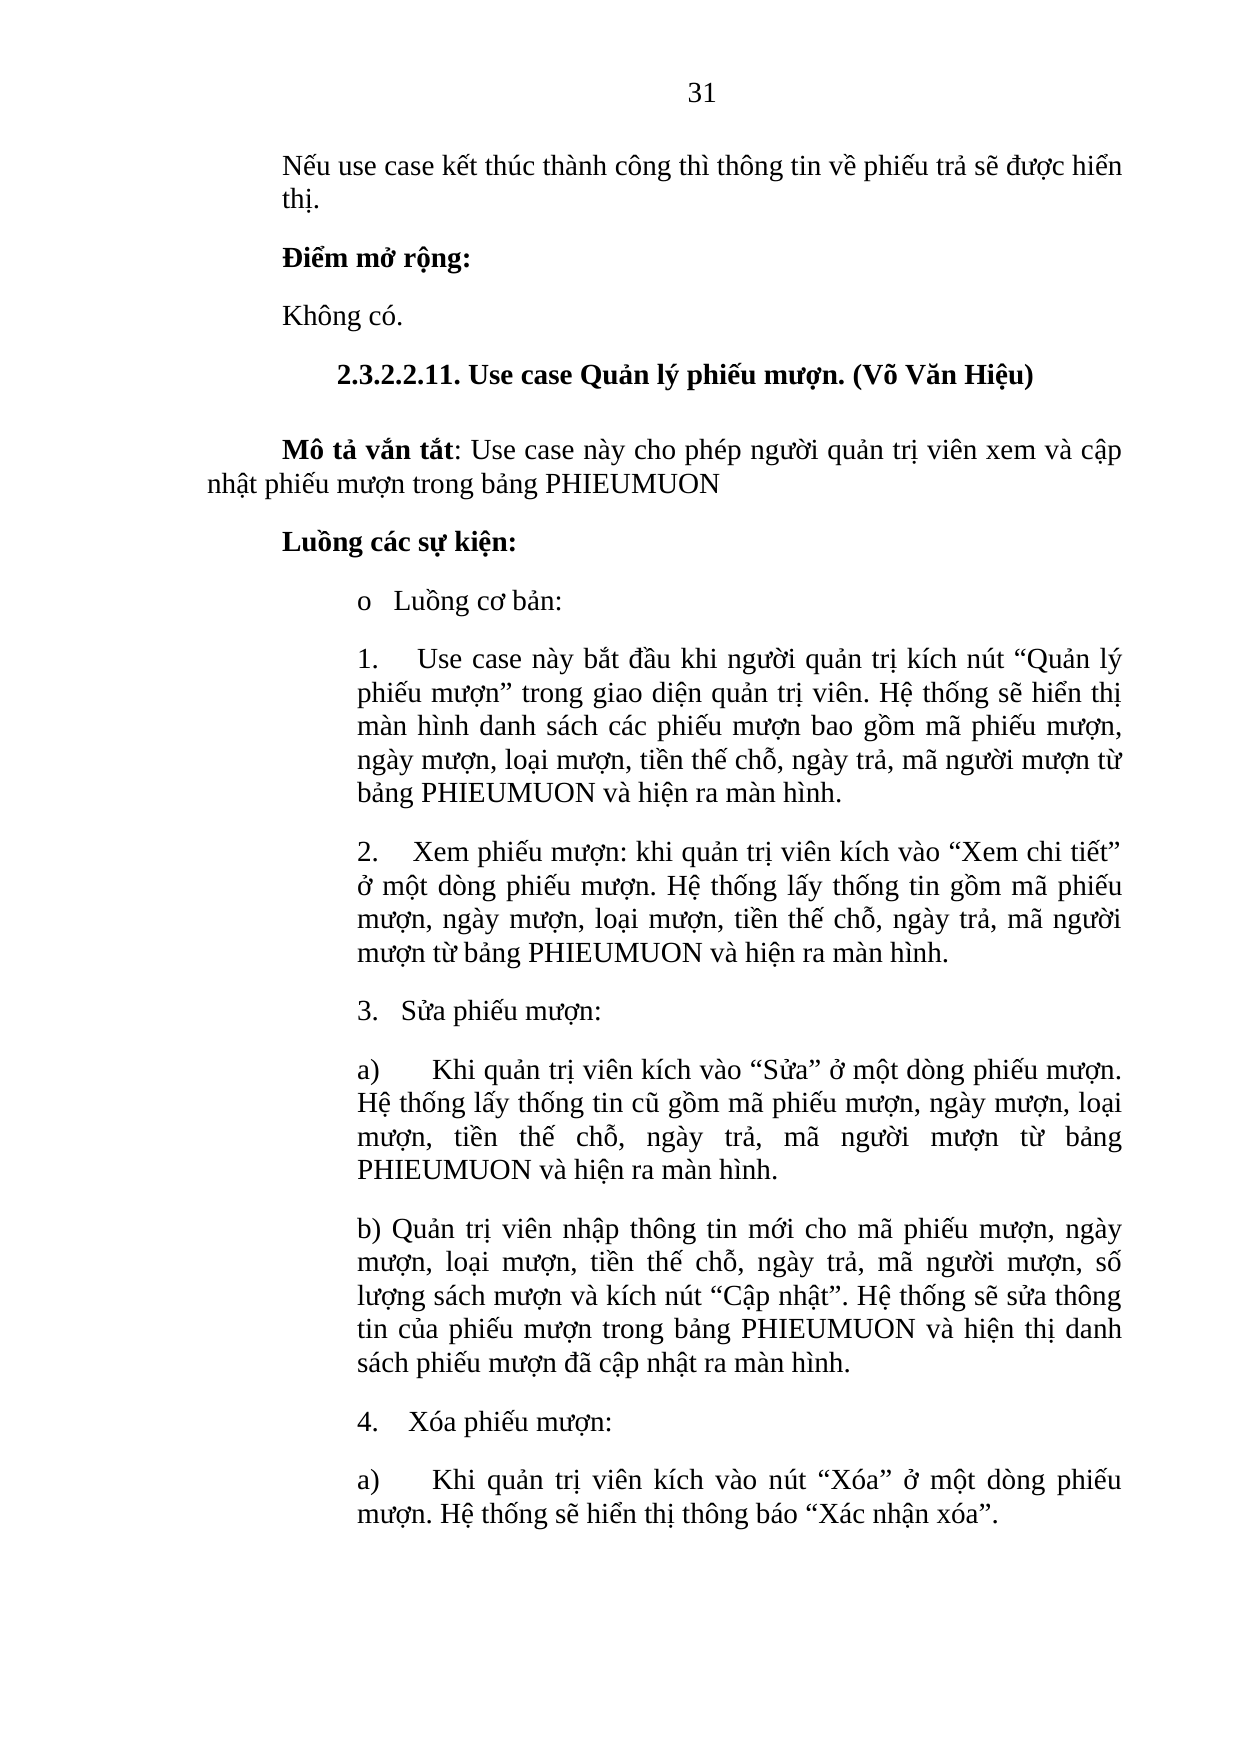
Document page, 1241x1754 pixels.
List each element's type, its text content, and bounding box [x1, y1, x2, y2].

text 2. Xem phiếu mượn: khi quản trị viên kích vào “Xem chi tiết” ở một dòng phiếu mượn. Hệ thống lấy thống tin gồm mã phiếu mượn, ngày mượn, loại mượn, tiền thế chỗ, ngày trả, mã người mượn từ bảng PHIEUMUON và hiện ra màn hình. [357, 834, 1122, 968]
text a) Khi quản trị viên kích vào “Sửa” ở một dòng phiếu mượn. Hệ thống lấy thống tin cũ gồm mã phiếu mượn, ngày mượn, loại mượn, tiền thế chỗ, ngày trả, mã người mượn từ bảng PHIEUMUON và hiện ra màn hình. [357, 1052, 1122, 1186]
subtitle Use case Quản lý phiếu mượn. (Võ Văn Hiệu) [337, 357, 1122, 390]
text Luồng các sự kiện: [207, 524, 1122, 558]
text Không có. [282, 298, 1122, 332]
text Mô tả vắn tắt: Use case này cho phép người quản trị viên xem và cập nhật phiếu mượn trong bảng PHIEUMUON [207, 432, 1122, 499]
text 3. Sửa phiếu mượn: [357, 993, 1122, 1027]
text 1. Use case này bắt đầu khi người quản trị kích nút “Quản lý phiếu mượn” trong giao diện quản trị viên. Hệ thống sẽ hiển thị màn hình danh sách các phiếu mượn bao gồm mã phiếu mượn, ngày mượn, loại mượn, tiền thế chỗ, ngày trả, mã người mượn từ bảng PHIEUMUON và hiện ra màn hình. [357, 641, 1122, 809]
text a) Khi quản trị viên kích vào nút “Xóa” ở một dòng phiếu mượn. Hệ thống sẽ hiển thị thông báo “Xác nhận xóa”. [357, 1462, 1122, 1529]
text Nếu use case kết thúc thành công thì thông tin về phiếu trả sẽ được hiển thị. [282, 148, 1122, 215]
text o Luồng cơ bản: [357, 583, 1122, 616]
text 4. Xóa phiếu mượn: [357, 1404, 1122, 1437]
text Điểm mở rộng: [282, 240, 1122, 273]
text b) Quản trị viên nhập thông tin mới cho mã phiếu mượn, ngày mượn, loại mượn, tiền thế chỗ, ngày trả, mã người mượn, số lượng sách mượn và kích nút “Cập nhật”. Hệ thống sẽ sửa thông tin của phiếu mượn trong bảng PHIEUMUON và hiện thị danh sách phiếu mượn đã cập nhật ra màn hình. [357, 1211, 1122, 1379]
